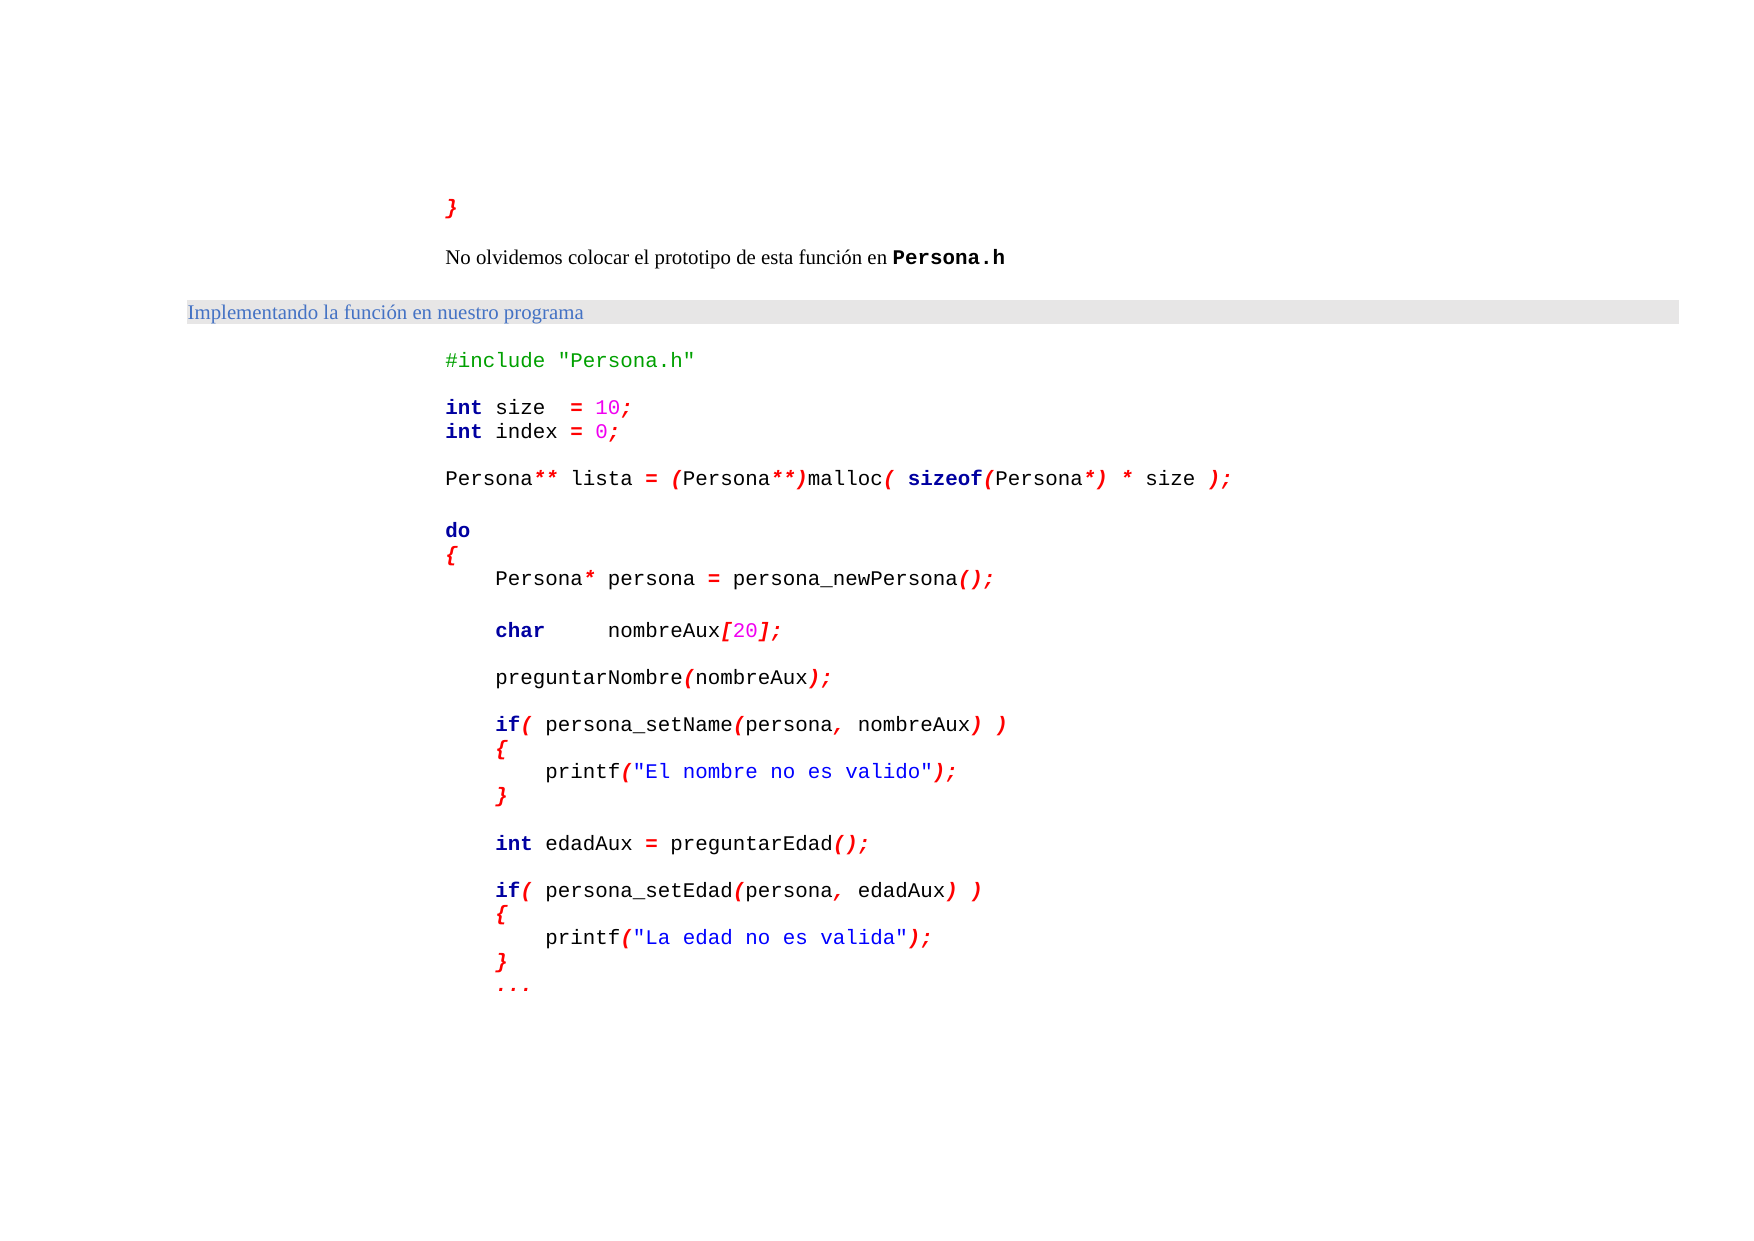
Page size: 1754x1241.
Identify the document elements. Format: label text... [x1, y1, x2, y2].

table_header #include "Persona.h" int size = 10; int index = 0; Persona** lista = (Persona**)malloc( sizeof(Persona*) * size ); do { Persona* persona = persona_newPersona(); char nombreAux[20]; preguntarNombre(nombreAux); if( persona_setName(persona, nombreAux) ) { printf("El nombre no es valido"); } int edadAux = preguntarEdad(); if( persona_setEdad(persona, edadAux) ) { printf("La edad no es valida"); } ... [434, 350, 1320, 998]
text Implementando la función en nuestro programa [187, 300, 1679, 324]
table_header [434, 197, 1320, 270]
